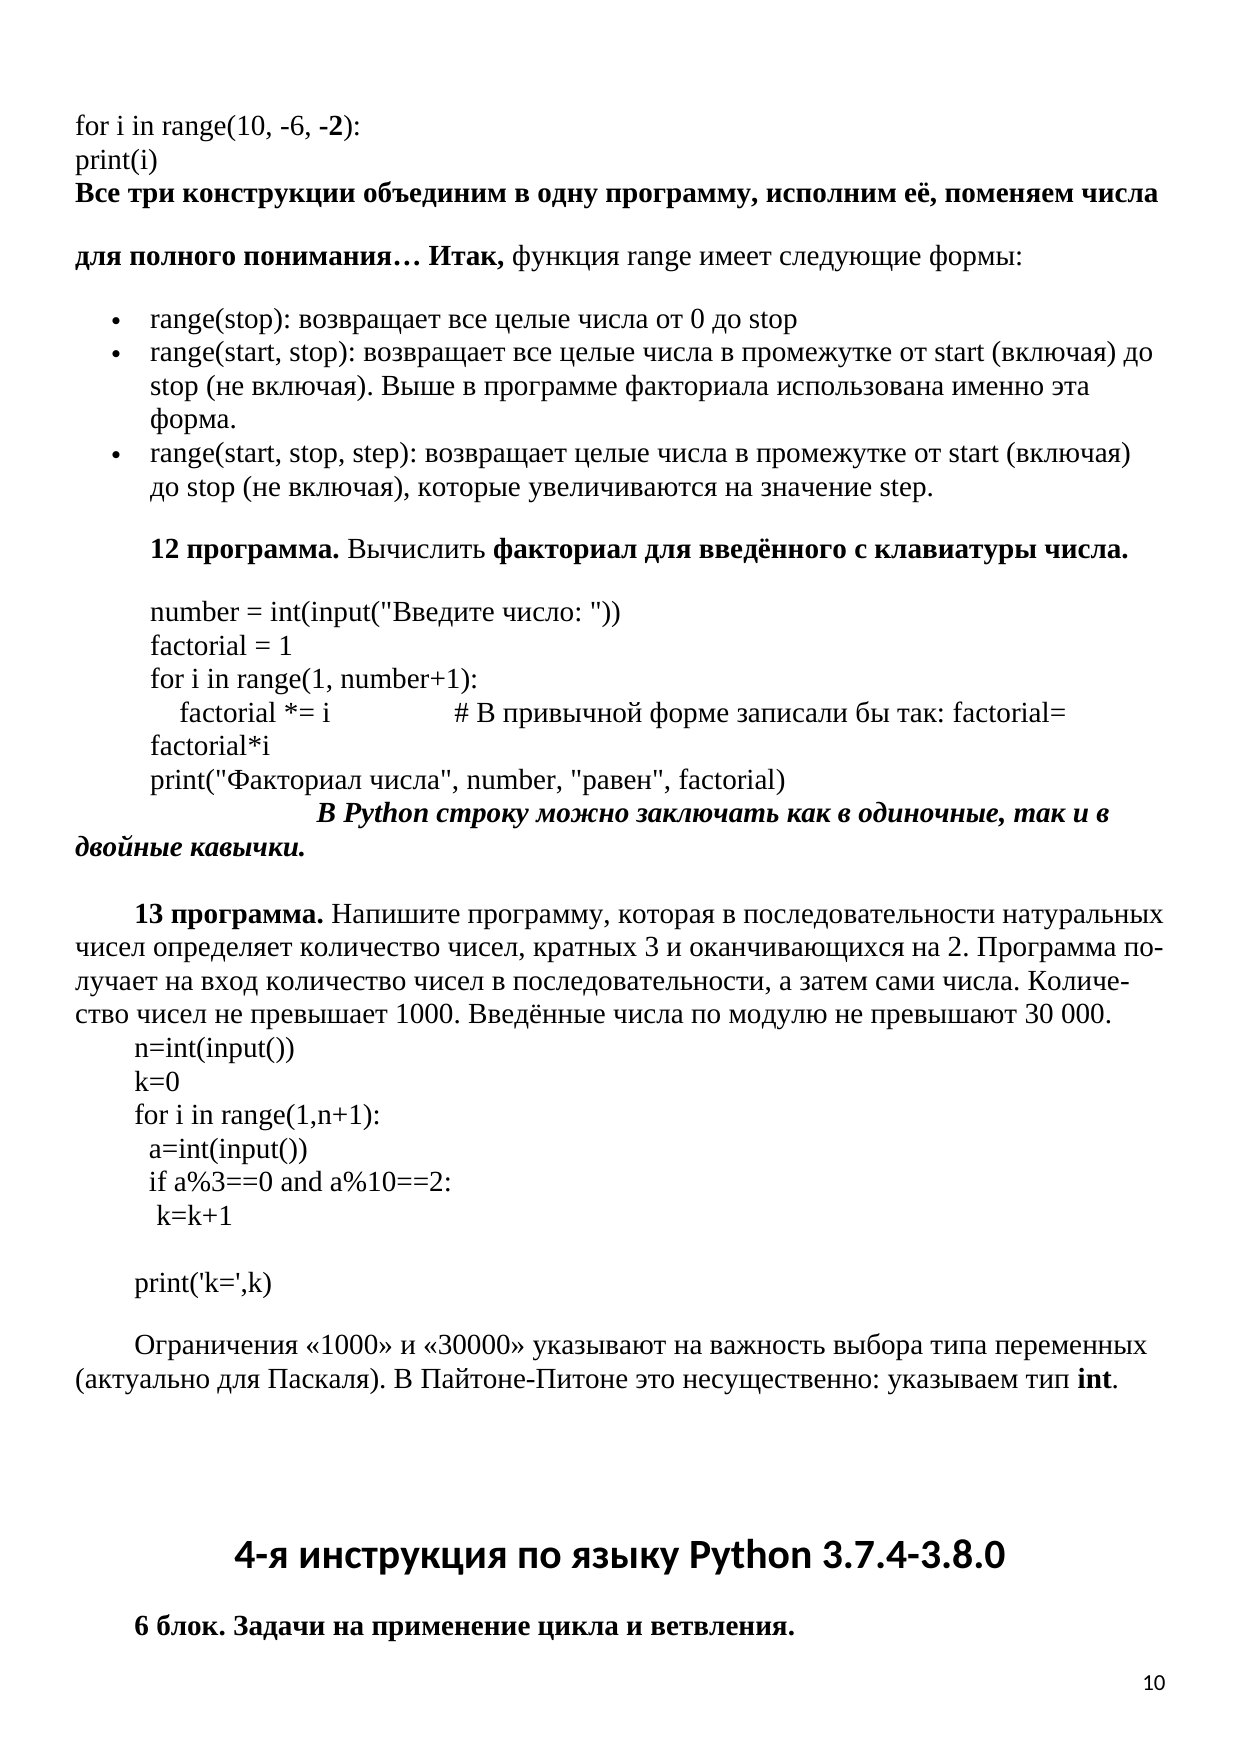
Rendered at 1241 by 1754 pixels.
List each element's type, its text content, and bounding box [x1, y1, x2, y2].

text factorial = 1 [150, 628, 1165, 661]
text print(i) [75, 142, 1165, 176]
text for i in range(1,n+1): [75, 1097, 1165, 1131]
list range(start, stop, step): возвращает целые числа в промежутке от start (включая) до stop (не включая), которые увеличиваются на значение step. [112, 435, 1165, 502]
text a=int(input()) [75, 1131, 1165, 1164]
text 6 блок. Задачи на применение цикла и ветвления. [75, 1608, 1165, 1641]
text for i in range(10, -6, -2): [75, 108, 1165, 142]
subtitle Все три конструкции объединим в одну программу, исполним её, поменяем числа [75, 176, 1165, 209]
list range(start, stop): возвращает все целые числа в промежутке от start (включая) до stop (не включая). Выше в программе факториала использована именно эта форма. [112, 334, 1165, 435]
text number = int(input("Введите число: ")) [150, 594, 1165, 628]
text print('k=',k) [75, 1265, 1165, 1298]
text 13 программа. Напишите программу, которая в последовательности натуральных чисел определяет количество чисел, кратных 3 и оканчивающихся на 2. Программа получает на вход количество чисел в последовательности, а затем сами числа. Количество чисел не превышает 1000. Введённые числа по модулю не превышают 30 000. [75, 896, 1165, 1030]
text print("Факториал числа", number, "равен", factorial) [150, 762, 1165, 795]
text if a%3==0 and a%10==2: [75, 1164, 1165, 1198]
text Ограничения «1000» и «30000» указывают на важность выбора типа переменных (актуально для Паскаля). В Пайтоне-Питоне это несущественно: указываем тип int. [75, 1327, 1165, 1394]
text 12 программа. Вычислить факториал для введённого с клавиатуры числа. [150, 531, 1165, 565]
text 4-я инструкция по языку Python 3.7.4-3.8.0 [75, 1528, 1165, 1579]
text for i in range(1, number+1): [150, 661, 1165, 695]
text k=0 [75, 1064, 1165, 1097]
subtitle для полного понимания… Итак, функция range имеет следующие формы: [75, 238, 1165, 272]
text n=int(input()) [75, 1030, 1165, 1064]
text factorial *= i # В привычной форме записали бы так: factorial= factorial*i [150, 695, 1165, 762]
text В Python строку можно заключать как в одиночные, так и в двойные кавычки. [75, 795, 1165, 862]
list range(stop): возвращает все целые числа от 0 до stop [112, 301, 1165, 334]
text k=k+1 [75, 1198, 1165, 1231]
